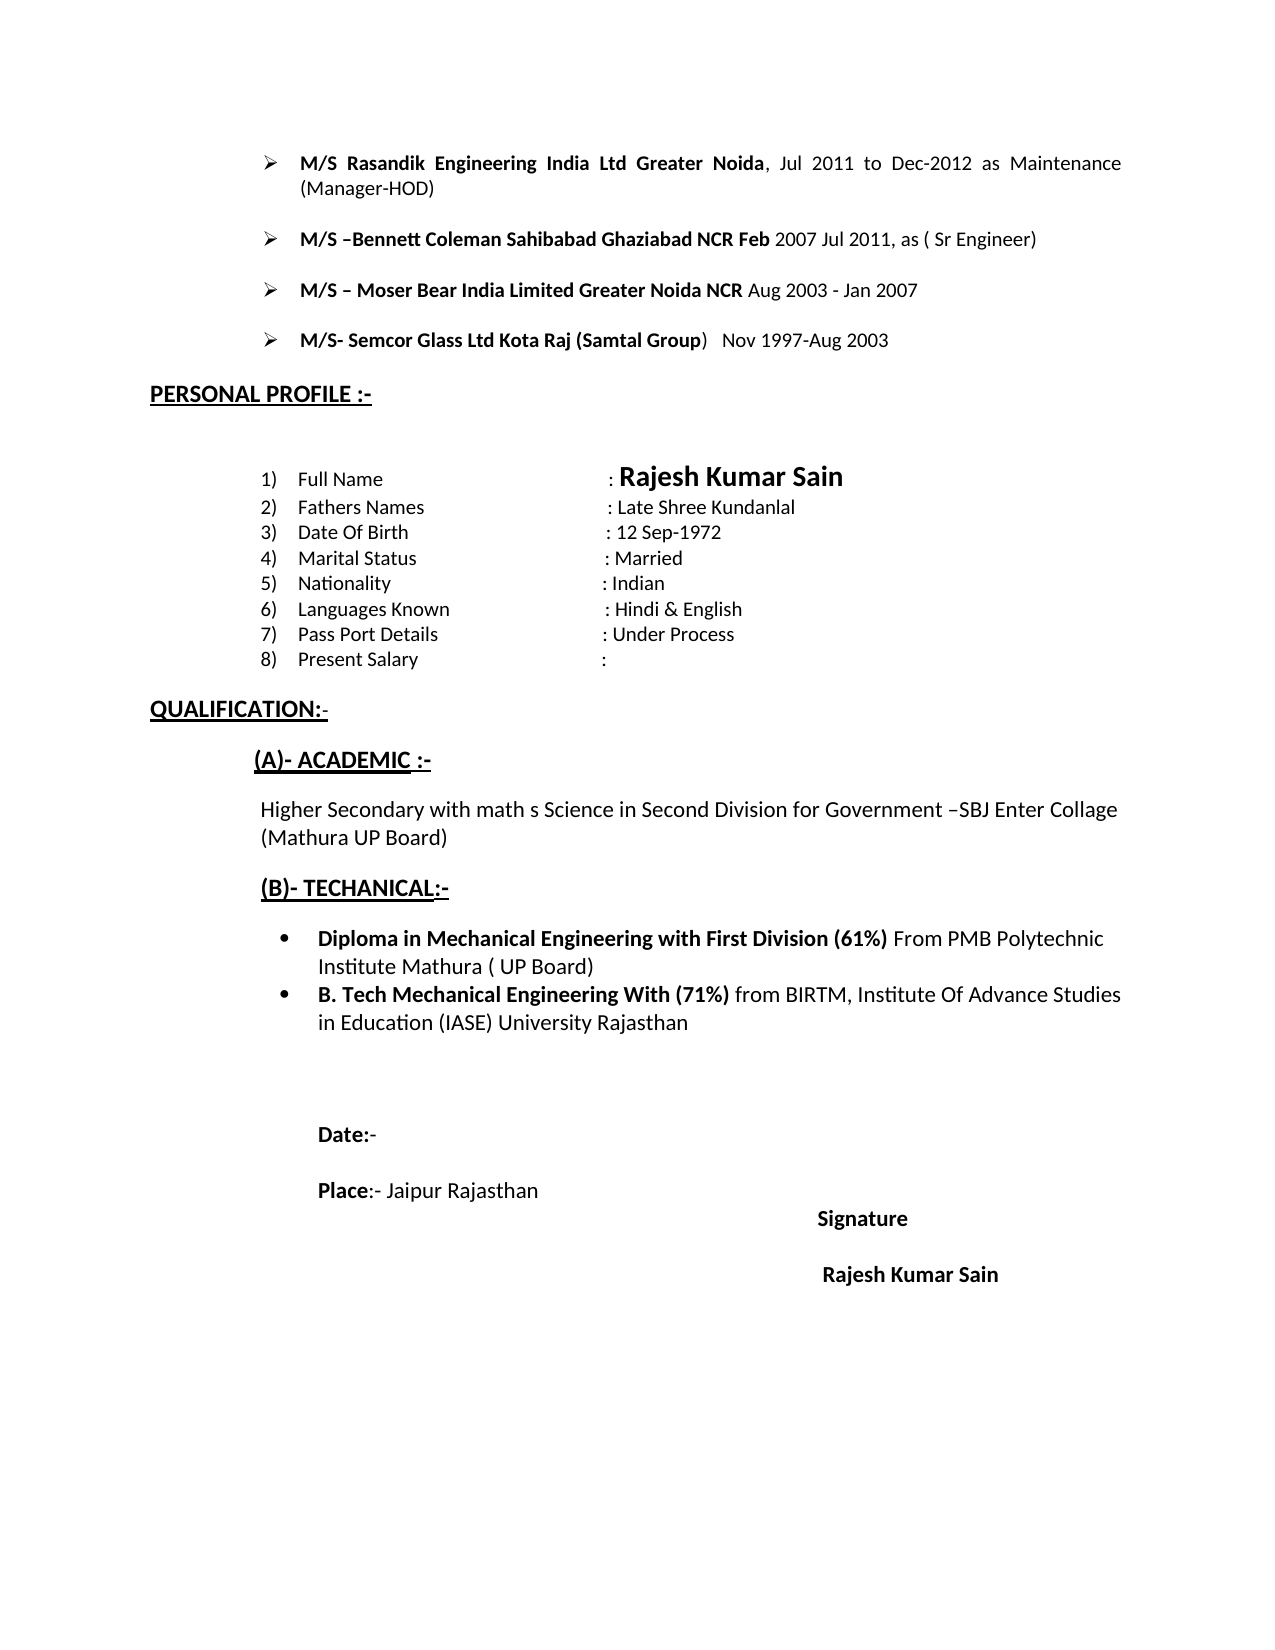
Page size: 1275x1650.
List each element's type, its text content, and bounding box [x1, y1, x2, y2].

list Pass Port Details : Under Process [260, 621, 1125, 647]
list M/S –Bennett Coleman Sahibabad Ghaziabad NCR Feb 2007 Jul 2011, as ( Sr Engineer) [262, 226, 1134, 252]
list M/S Rasandik Engineering India Ltd Greater Noida, Jul 2011 to Dec-2012 as Maintenance (Manager-HOD) [262, 150, 1122, 201]
list Date Of Birth : 12 Sep-1972 [260, 519, 1125, 545]
text PERSONAL PROFILE :- [150, 378, 1122, 408]
list Place:- Jaipur Rajasthan [318, 1176, 1125, 1204]
text Higher Secondary with math s Science in Second Division for Government –SBJ Enter Collage (Mathura UP Board) [260, 796, 1125, 852]
text (B)- TECHANICAL:- [260, 872, 1125, 903]
list Fathers Names : Late Shree Kundanlal [260, 494, 1125, 519]
list Date:- [318, 1120, 1125, 1148]
list M/S – Moser Bear India Limited Greater Noida NCR Aug 2003 - Jan 2007 [262, 277, 1125, 302]
list M/S- Semcor Glass Ltd Kota Raj (Samtal Group) Nov 1997-Aug 2003 [262, 327, 1122, 352]
list Languages Known : Hindi & English [260, 596, 1125, 621]
list B. Tech Mechanical Engineering With (71%) from BIRTM, Institute Of Advance Studies in Education (IASE) University Rajasthan [280, 980, 1125, 1036]
list Diploma in Mechanical Engineering with First Division (61%) From PMB Polytechnic Institute Mathura ( UP Board) [280, 924, 1125, 980]
list Marital Status : Married [260, 545, 1125, 570]
list Nationality : Indian [260, 570, 1125, 596]
list Full Name : Rajesh Kumar Sain [260, 458, 1125, 494]
text QUALIFICATION:- [150, 693, 1125, 723]
list Present Salary : [260, 647, 1125, 672]
list Rajesh Kumar Sain [318, 1260, 1125, 1288]
list Signature [318, 1204, 1125, 1232]
text (A)- ACADEMIC :- [150, 744, 1125, 775]
